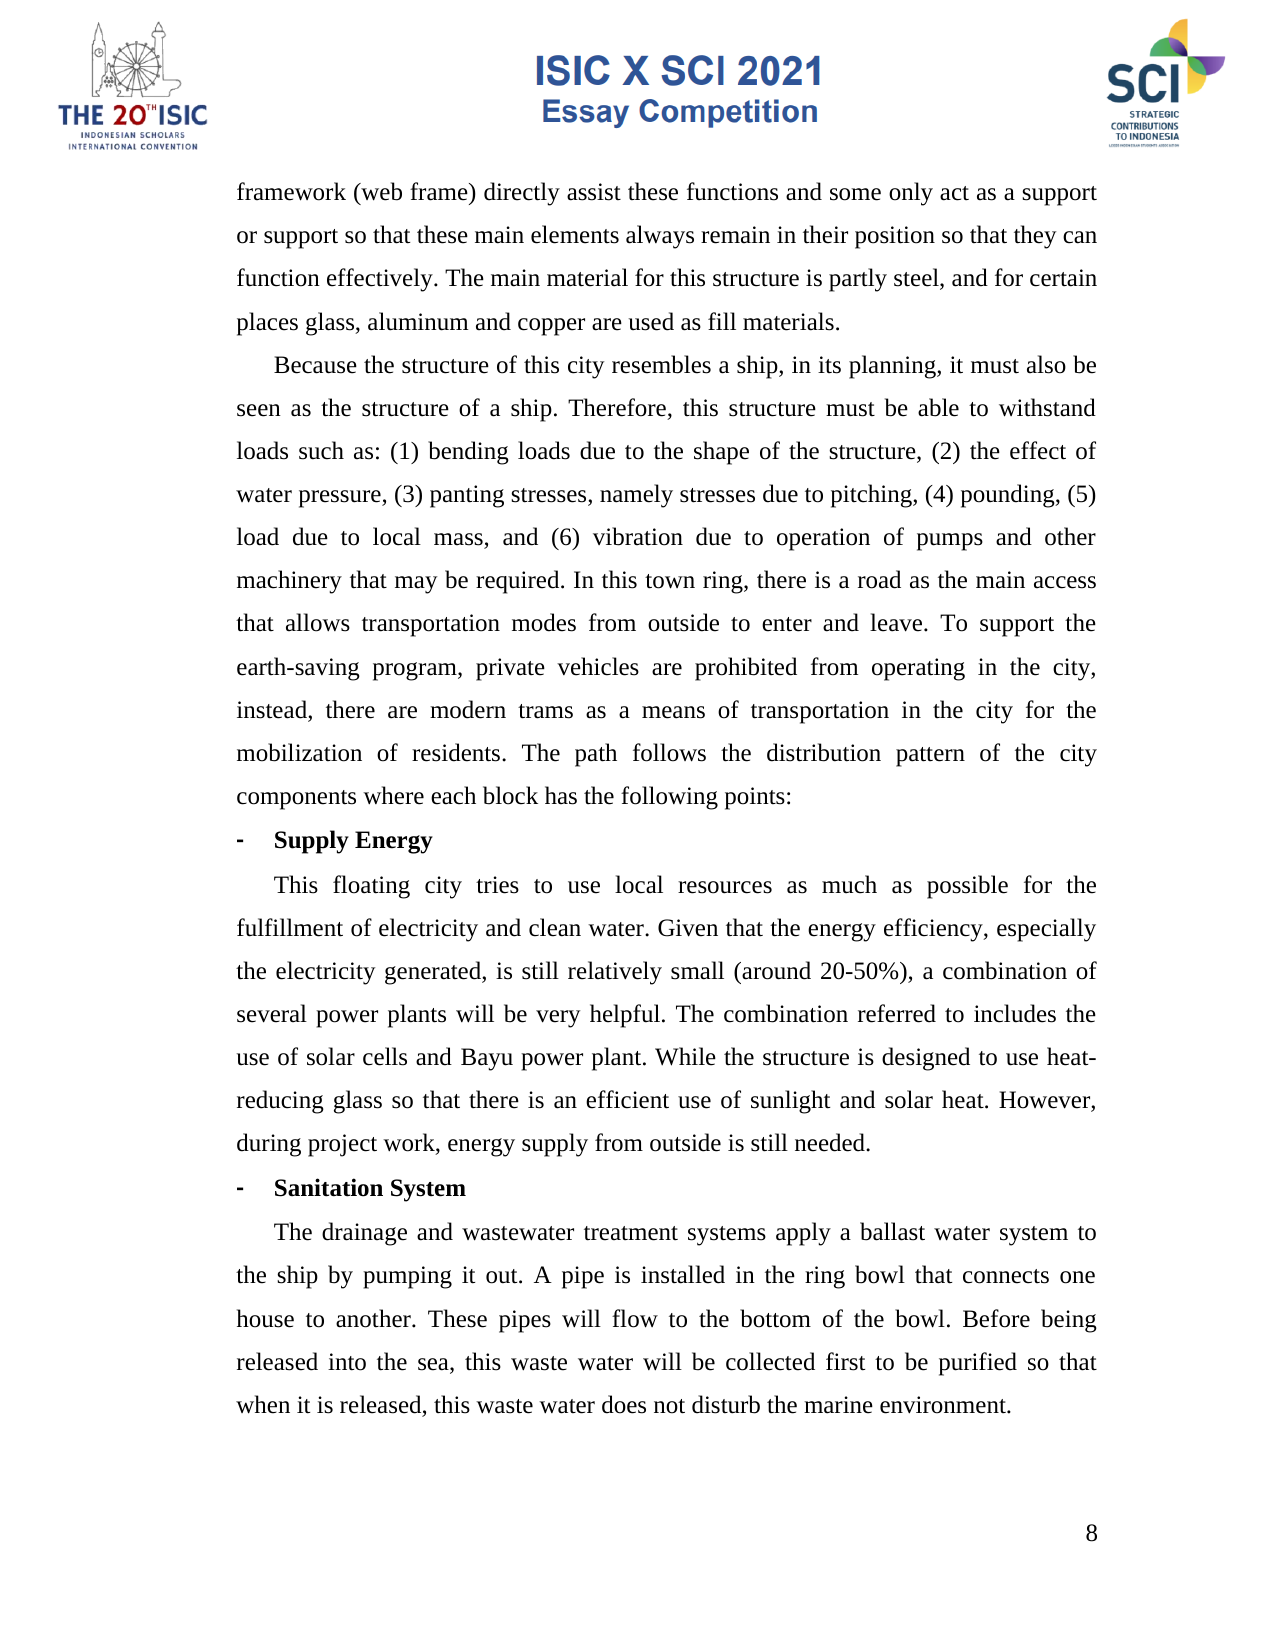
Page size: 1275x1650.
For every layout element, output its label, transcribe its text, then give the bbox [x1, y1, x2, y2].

text The drainage and wastewater treatment systems apply a ballast water system to the ship by pumping it out. A pipe is installed in the ring bowl that connects one house to another. These pipes will flow to the bottom of the bowl. Before being released into the sea, this waste water will be collected first to be purified so that when it is released, this waste water does not disturb the marine environment. [236, 1217, 1098, 1419]
picture [1078, 15, 1229, 154]
text This floating city tries to use local resources as much as possible for the fulfillment of electricity and clean water. Given that the energy efficiency, especially the electricity generated, is still relatively small (around 20-50%), a combination of several power plants will be very helpful. The combination referred to includes the use of solar cells and Bayu power plant. While the structure is designed to use heat-reducing glass so that there is an efficient use of sunlight and solar heat. However, during project work, energy supply from outside is still needed. [236, 870, 1098, 1157]
text Because the structure of this city resembles a ship, in its planning, it must also be seen as the structure of a ship. Therefore, this structure must be able to withstand loads such as: (1) bending loads due to the shape of the structure, (2) the effect of water pressure, (3) panting stresses, namely stresses due to pitching, (4) pounding, (5) load due to local mass, and (6) vibration due to operation of pumps and other machinery that may be required. In this town ring, there is a road as the main access that allows transportation modes from outside to enter and leave. To support the earth-saving program, private vehicles are prohibited from operating in the city, instead, there are modern trams as a means of transportation in the city for the mobilization of residents. The path follows the distribution pattern of the city components where each block has the following points: [236, 350, 1098, 810]
list Supply Energy [236, 824, 1098, 854]
list Sanitation System [236, 1172, 1098, 1202]
picture [496, 18, 840, 142]
picture [43, 16, 219, 155]
